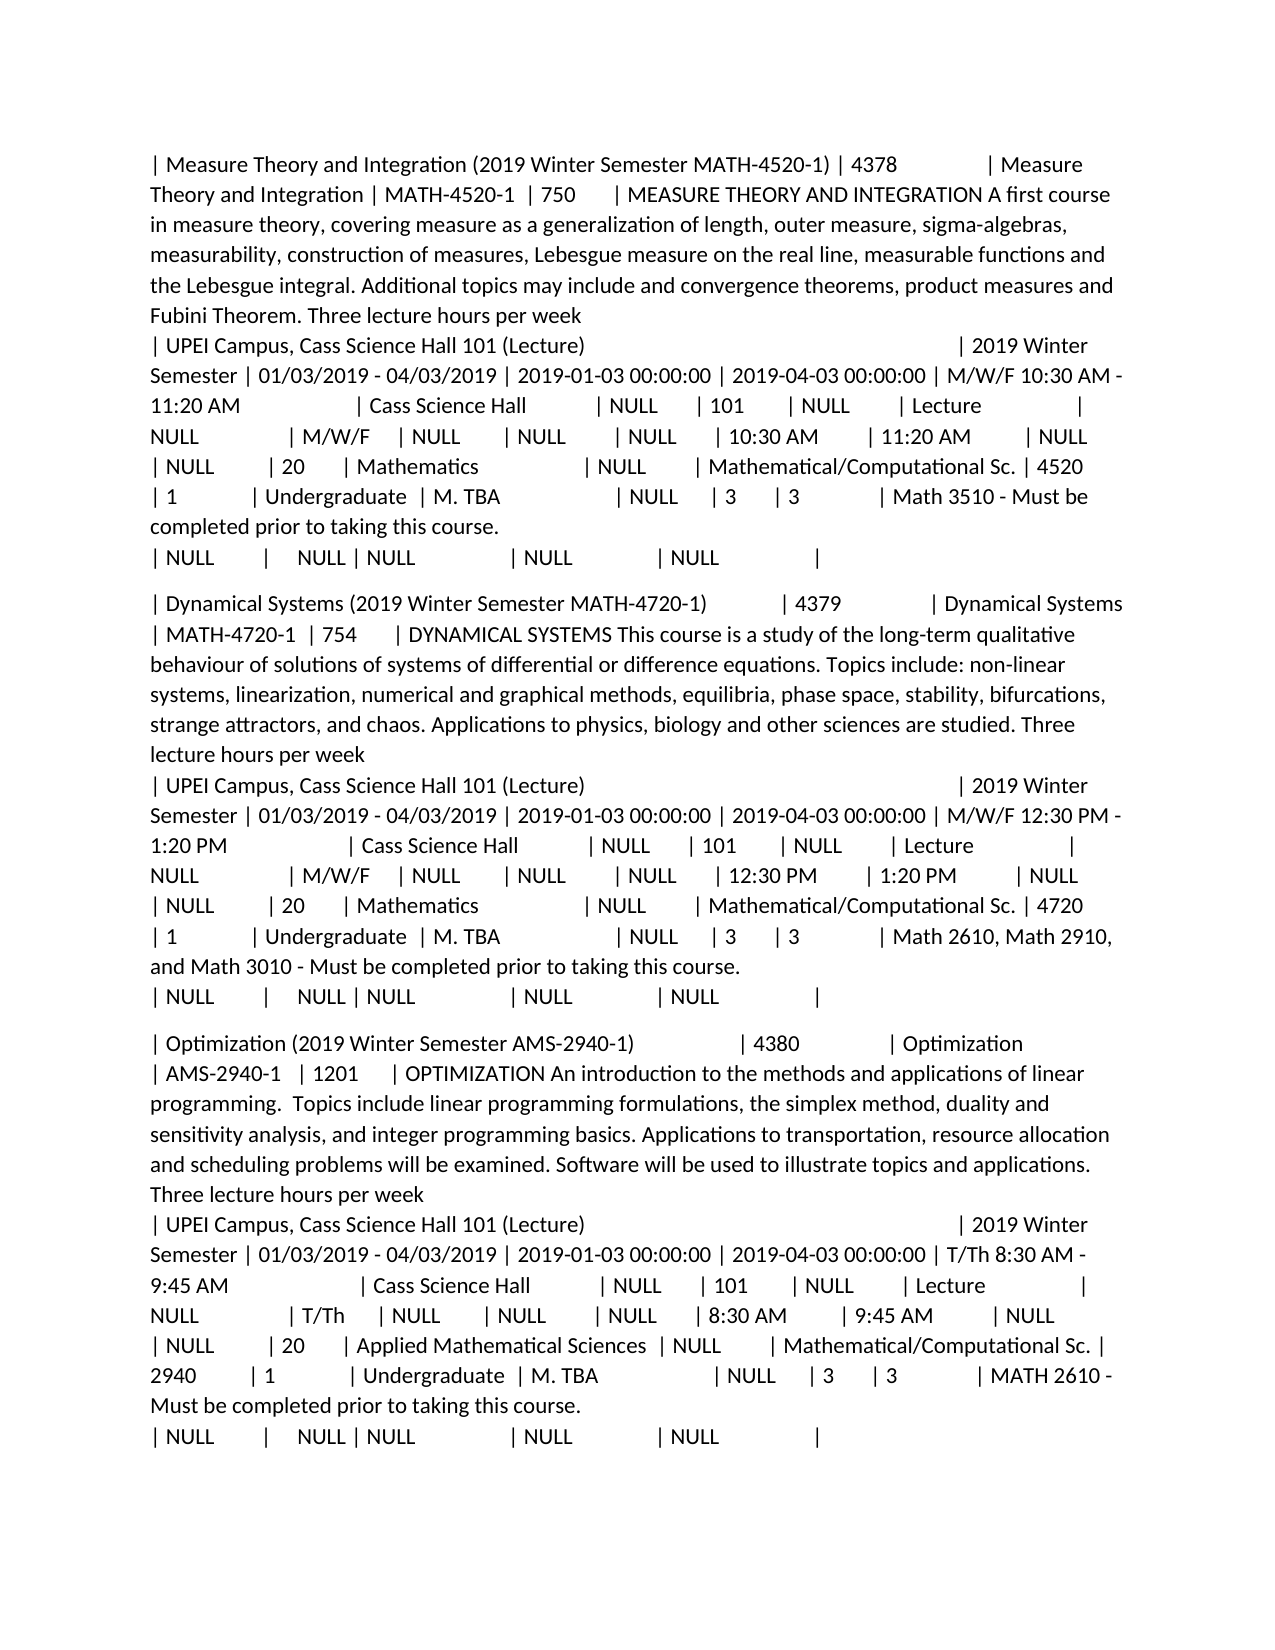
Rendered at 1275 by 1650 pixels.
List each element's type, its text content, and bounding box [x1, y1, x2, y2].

text | Dynamical Systems (2019 Winter Semester MATH-4720-1) | 4379 | Dynamical Systems | MATH-4720-1 | 754 | DYNAMICAL SYSTEMS This course is a study of the long-term qualitative behaviour of solutions of systems of differential or difference equations. Topics include: non-linear systems, linearization, numerical and graphical methods, equilibria, phase space, stability, bifurcations, strange attractors, and chaos. Applications to physics, biology and other sciences are studied. Three lecture hours per week | UPEI Campus, Cass Science Hall 101 (Lecture) | 2019 Winter Semester | 01/03/2019 - 04/03/2019 | 2019-01-03 00:00:00 | 2019-04-03 00:00:00 | M/W/F 12:30 PM - 1:20 PM | Cass Science Hall | NULL | 101 | NULL | Lecture | NULL | M/W/F | NULL | NULL | NULL | 12:30 PM | 1:20 PM | NULL | NULL | 20 | Mathematics | NULL | Mathematical/Computational Sc. | 4720 | 1 | Undergraduate | M. TBA | NULL | 3 | 3 | Math 2610, Math 2910, and Math 3010 - Must be completed prior to taking this course. | NULL | NULL | NULL | NULL | NULL | [150, 589, 1125, 1010]
text | Measure Theory and Integration (2019 Winter Semester MATH-4520-1) | 4378 | Measure Theory and Integration | MATH-4520-1 | 750 | MEASURE THEORY AND INTEGRATION A first course in measure theory, covering measure as a generalization of length, outer measure, sigma-algebras, measurability, construction of measures, Lebesgue measure on the real line, measurable functions and the Lebesgue integral. Additional topics may include and convergence theorems, product measures and Fubini Theorem. Three lecture hours per week | UPEI Campus, Cass Science Hall 101 (Lecture) | 2019 Winter Semester | 01/03/2019 - 04/03/2019 | 2019-01-03 00:00:00 | 2019-04-03 00:00:00 | M/W/F 10:30 AM - 11:20 AM | Cass Science Hall | NULL | 101 | NULL | Lecture | NULL | M/W/F | NULL | NULL | NULL | 10:30 AM | 11:20 AM | NULL | NULL | 20 | Mathematics | NULL | Mathematical/Computational Sc. | 4520 | 1 | Undergraduate | M. TBA | NULL | 3 | 3 | Math 3510 - Must be completed prior to taking this course. | NULL | NULL | NULL | NULL | NULL | [150, 150, 1125, 571]
text | Optimization (2019 Winter Semester AMS-2940-1) | 4380 | Optimization | AMS-2940-1 | 1201 | OPTIMIZATION An introduction to the methods and applications of linear programming. Topics include linear programming formulations, the simplex method, duality and sensitivity analysis, and integer programming basics. Applications to transportation, resource allocation and scheduling problems will be examined. Software will be used to illustrate topics and applications. Three lecture hours per week | UPEI Campus, Cass Science Hall 101 (Lecture) | 2019 Winter Semester | 01/03/2019 - 04/03/2019 | 2019-01-03 00:00:00 | 2019-04-03 00:00:00 | T/Th 8:30 AM - 9:45 AM | Cass Science Hall | NULL | 101 | NULL | Lecture | NULL | T/Th | NULL | NULL | NULL | 8:30 AM | 9:45 AM | NULL | NULL | 20 | Applied Mathematical Sciences | NULL | Mathematical/Computational Sc. | 2940 | 1 | Undergraduate | M. TBA | NULL | 3 | 3 | MATH 2610 - Must be completed prior to taking this course. | NULL | NULL | NULL | NULL | NULL | [150, 1029, 1125, 1450]
